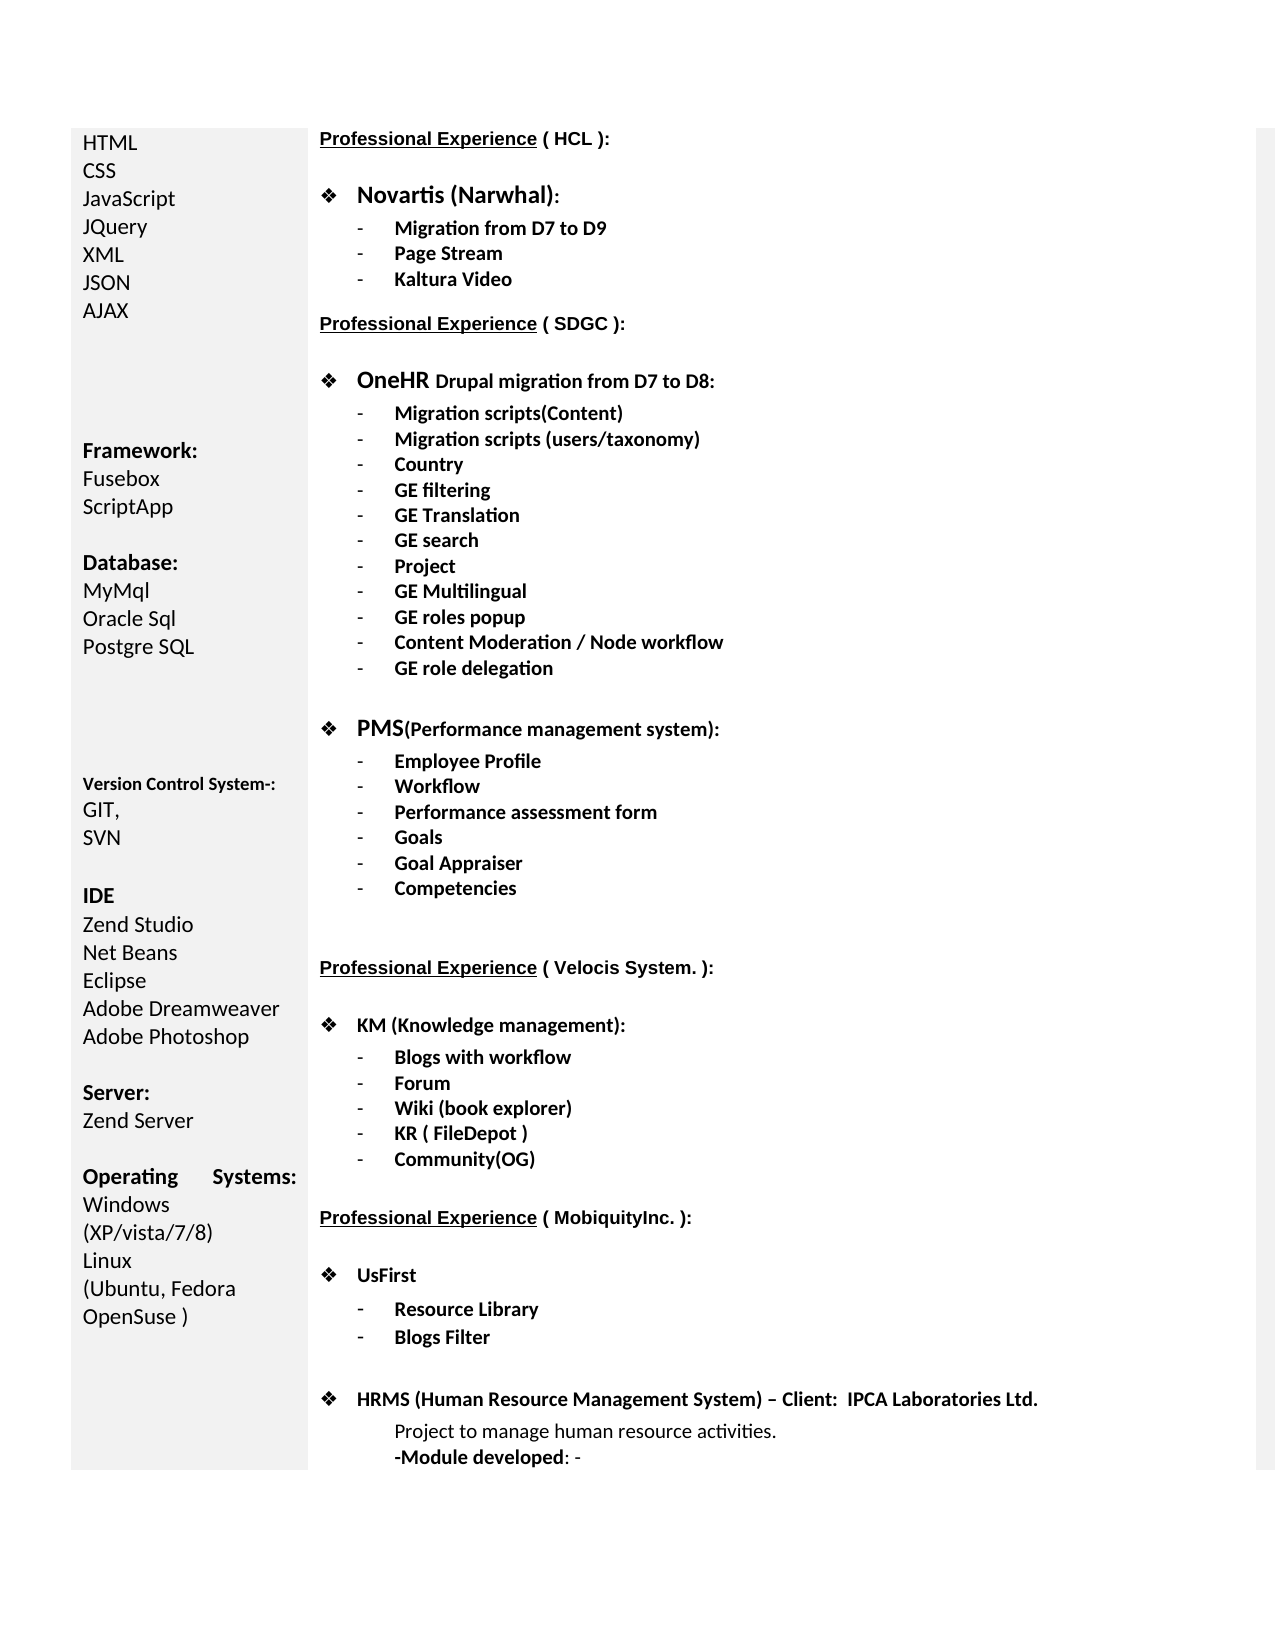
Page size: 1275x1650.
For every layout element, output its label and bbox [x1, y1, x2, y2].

table_cell [308, 128, 1256, 1470]
table_cell [1256, 128, 1275, 1470]
table_cell [71, 128, 308, 1470]
